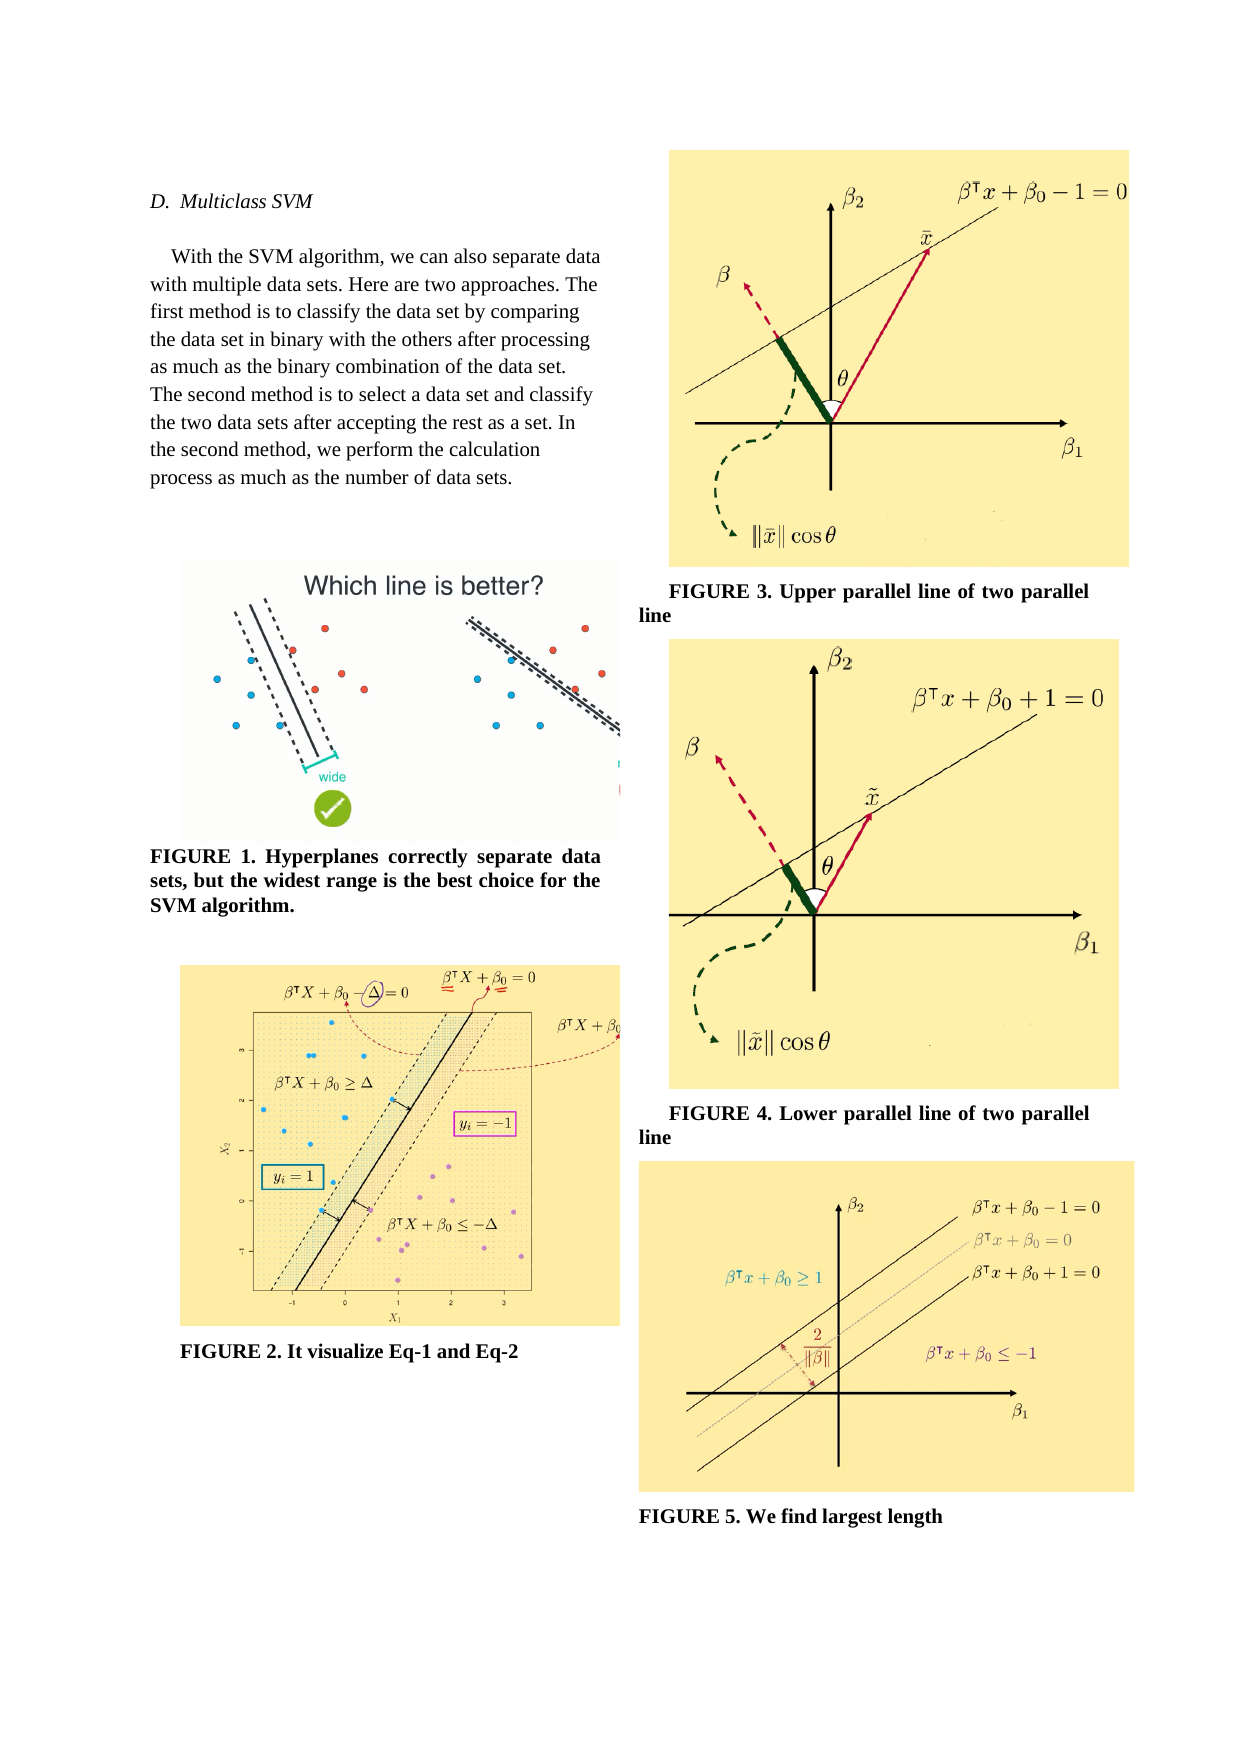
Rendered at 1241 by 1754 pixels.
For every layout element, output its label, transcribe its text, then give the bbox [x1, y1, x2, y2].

text FIGURE 5. We find largest length [639, 1504, 1090, 1528]
picture [180, 558, 621, 845]
picture [668, 639, 1119, 1089]
text FIGURE 4. Lower parallel line of two parallel line [639, 1101, 1090, 1149]
picture [638, 1161, 1135, 1492]
list Multiclass SVM [150, 189, 601, 213]
picture [668, 150, 1130, 567]
text FIGURE 2. It visualize Eq-1 and Eq-2 [150, 1338, 601, 1363]
picture [180, 965, 621, 1326]
text FIGURE 3. Upper parallel line of two parallel line [639, 579, 1090, 627]
text With the SVM algorithm, we can also separate data with multiple data sets. Here are two approaches. The first method is to classify the data set by comparing the data set in binary with the others after processing as much as the binary combination of the data set. The second method is to select a data set and classify the two data sets after accepting the rest as a set. In the second method, we perform the calculation process as much as the number of data sets. [150, 244, 601, 489]
